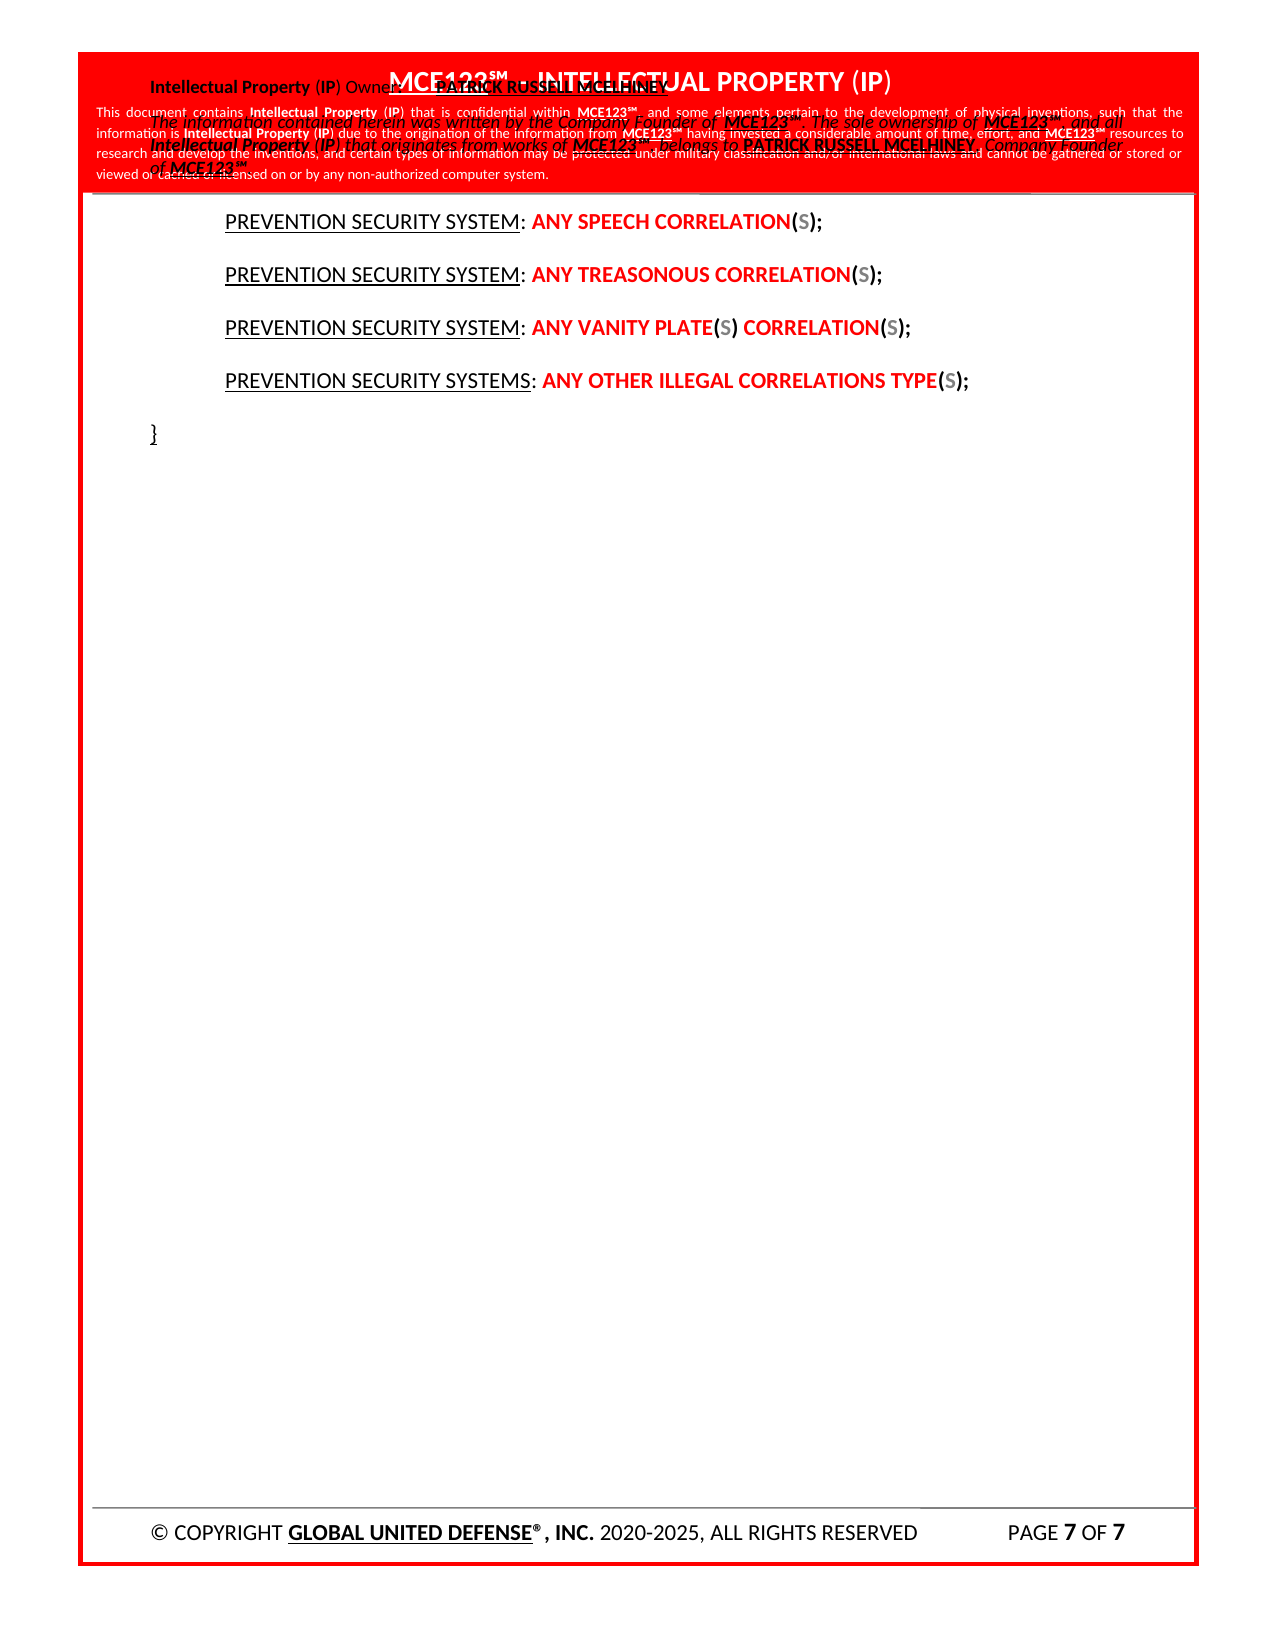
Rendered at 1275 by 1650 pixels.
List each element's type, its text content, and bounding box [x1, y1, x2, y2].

text } [150, 419, 1125, 447]
text PREVENTION SECURITY SYSTEM: ANY TREASONOUS CORRELATION(S); [225, 260, 1125, 288]
text PREVENTION SECURITY SYSTEMS: ANY OTHER ILLEGAL CORRELATIONS TYPE(S); [225, 366, 1125, 394]
text PREVENTION SECURITY SYSTEM: ANY VANITY PLATE(S) CORRELATION(S); [225, 313, 1125, 341]
text PREVENTION SECURITY SYSTEM: ANY SPEECH CORRELATION(S); [225, 207, 1125, 235]
